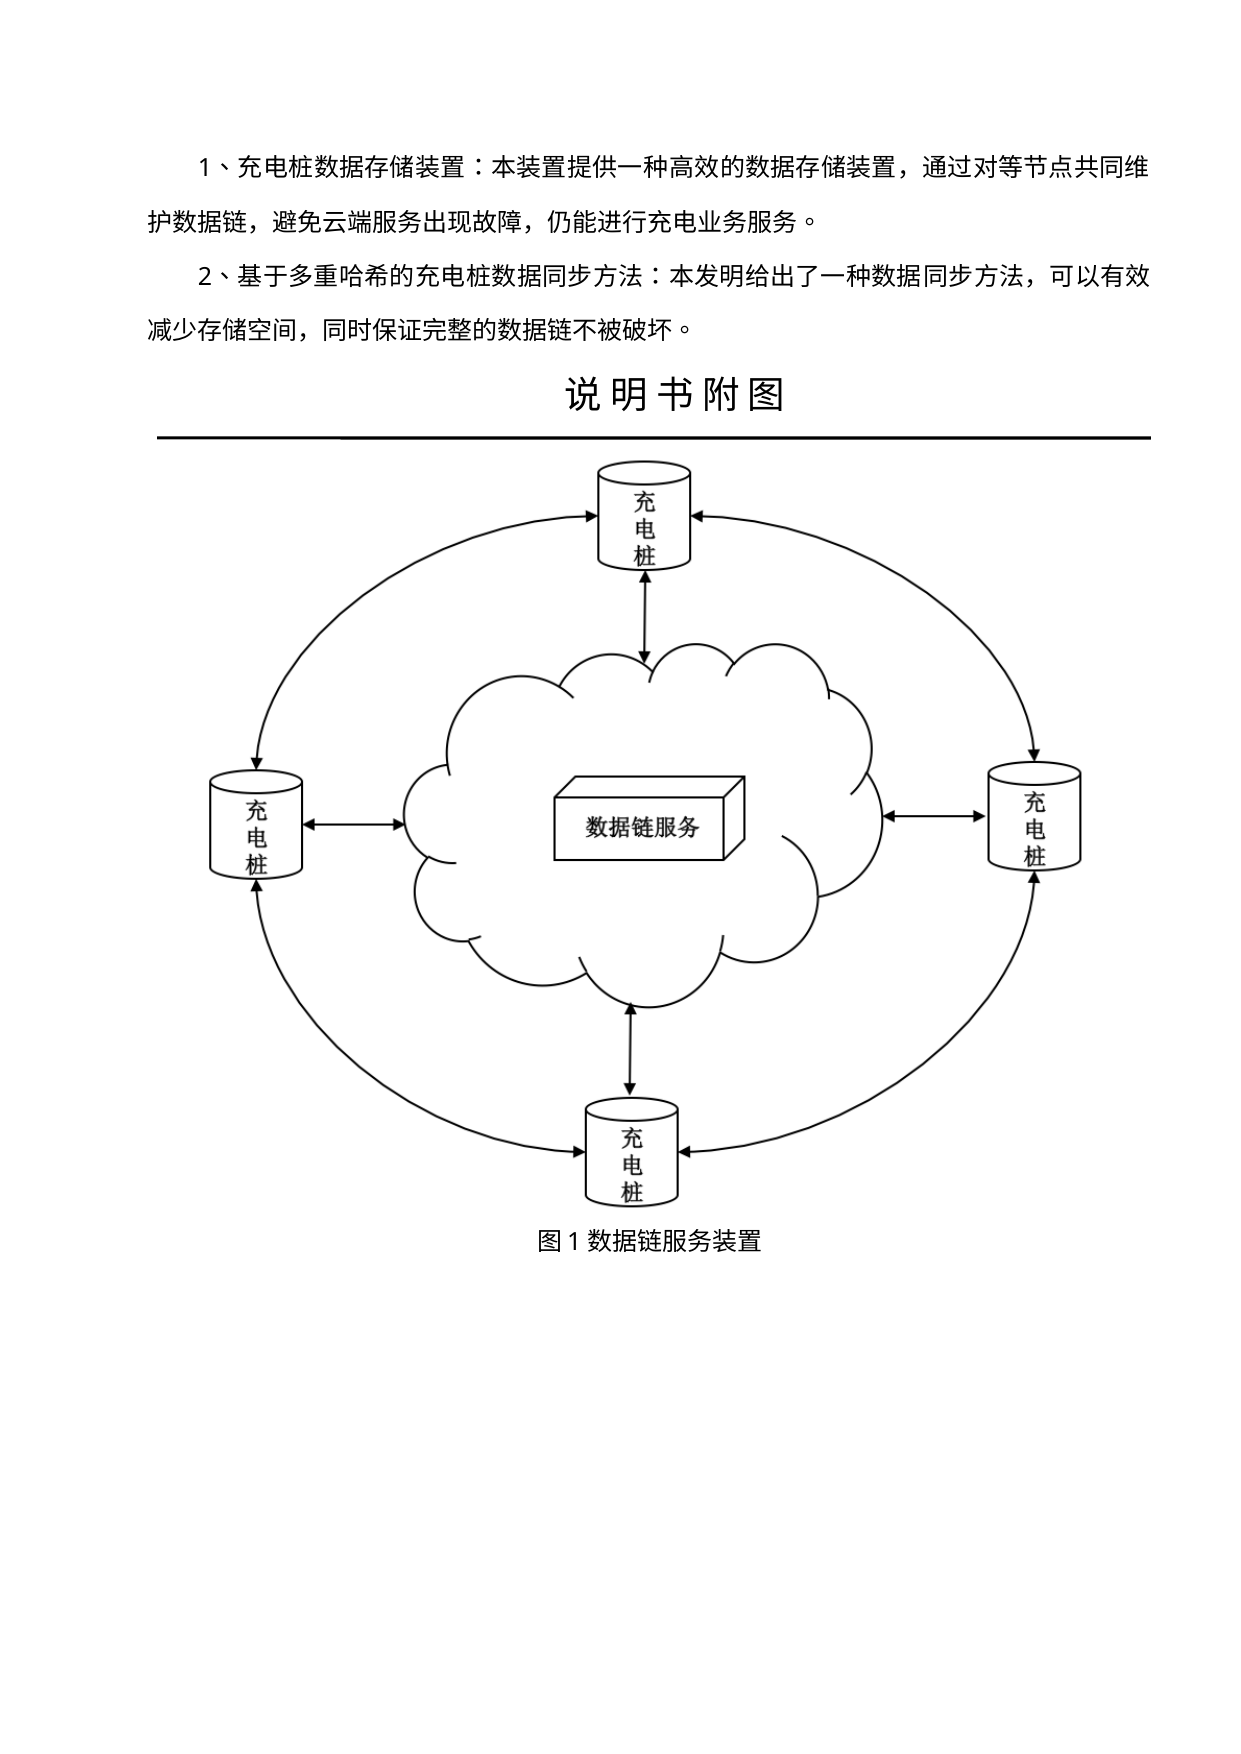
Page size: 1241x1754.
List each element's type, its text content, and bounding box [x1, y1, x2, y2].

text 说 明 书 附 图 [148, 365, 1152, 419]
text 1、充电桩数据存储装置：本装置提供一种高效的数据存储装置，通过对等节点共同维护数据链，避免云端服务出现故障，仍能进行充电业务服务。 [148, 148, 1152, 238]
text 2、基于多重哈希的充电桩数据同步方法：本发明给出了一种数据同步方法，可以有效减少存储空间，同时保证完整的数据链不被破坏。 [148, 256, 1152, 347]
picture [205, 448, 1095, 1222]
text 图1 数据链服务装置 [148, 1221, 1152, 1257]
